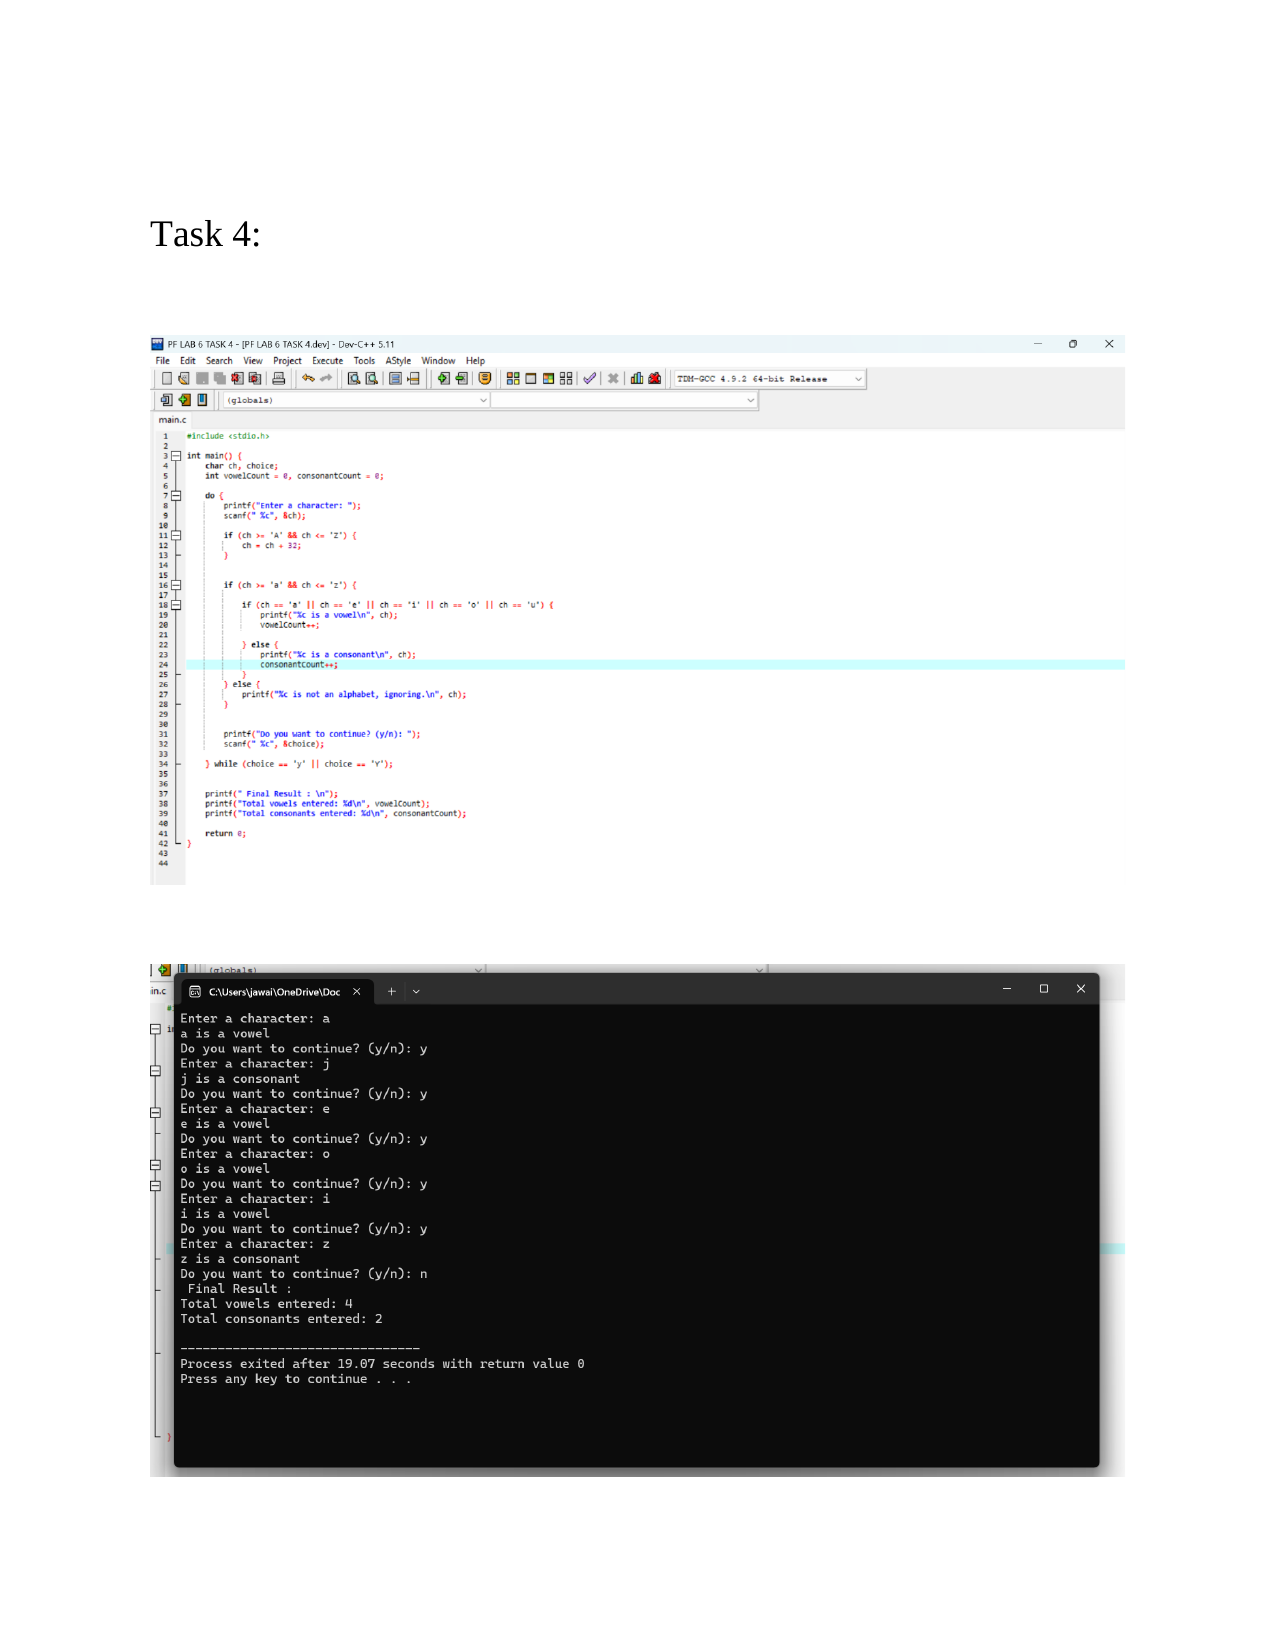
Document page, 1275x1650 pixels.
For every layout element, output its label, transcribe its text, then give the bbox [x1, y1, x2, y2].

picture [150, 335, 1125, 885]
picture [150, 964, 1125, 1477]
text Task 4: [150, 212, 1125, 255]
